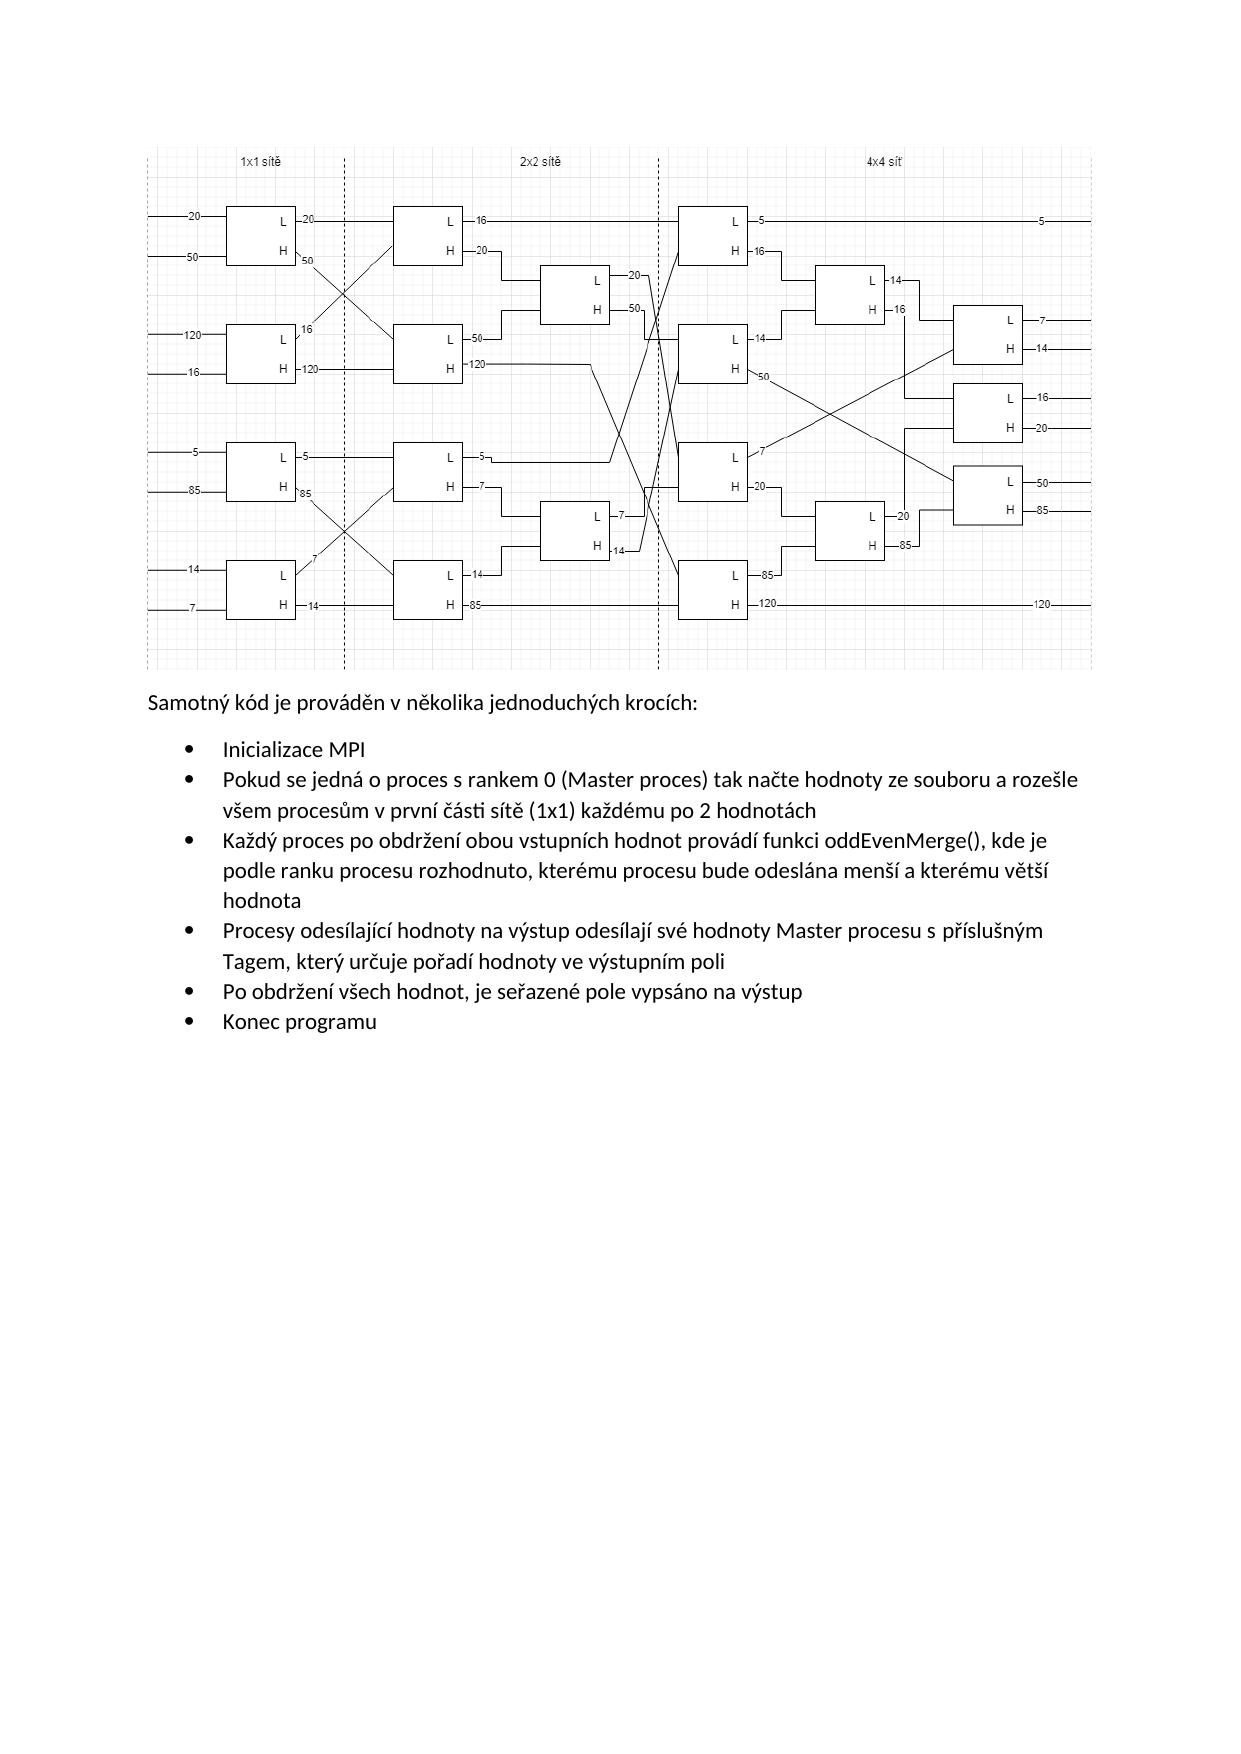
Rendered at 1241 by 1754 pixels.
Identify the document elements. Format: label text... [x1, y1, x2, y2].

list Inicializace MPI [185, 735, 1093, 763]
text Samotný kód je prováděn v několika jednoduchých krocích: [148, 688, 1093, 716]
picture [147, 147, 1092, 670]
list Konec programu [185, 1007, 1093, 1035]
list Každý proces po obdržení obou vstupních hodnot provádí funkci oddEvenMerge(), kde je podle ranku procesu rozhodnuto, kterému procesu bude odeslána menší a kterému větší hodnota [185, 826, 1093, 914]
list Pokud se jedná o proces s rankem 0 (Master proces) tak načte hodnoty ze souboru a rozešle všem procesům v první části sítě (1x1) každému po 2 hodnotách [185, 766, 1093, 824]
list Procesy odesílající hodnoty na výstup odesílají své hodnoty Master procesu s příslušným Tagem, který určuje pořadí hodnoty ve výstupním poli [185, 917, 1093, 975]
list Po obdržení všech hodnot, je seřazené pole vypsáno na výstup [185, 977, 1093, 1005]
